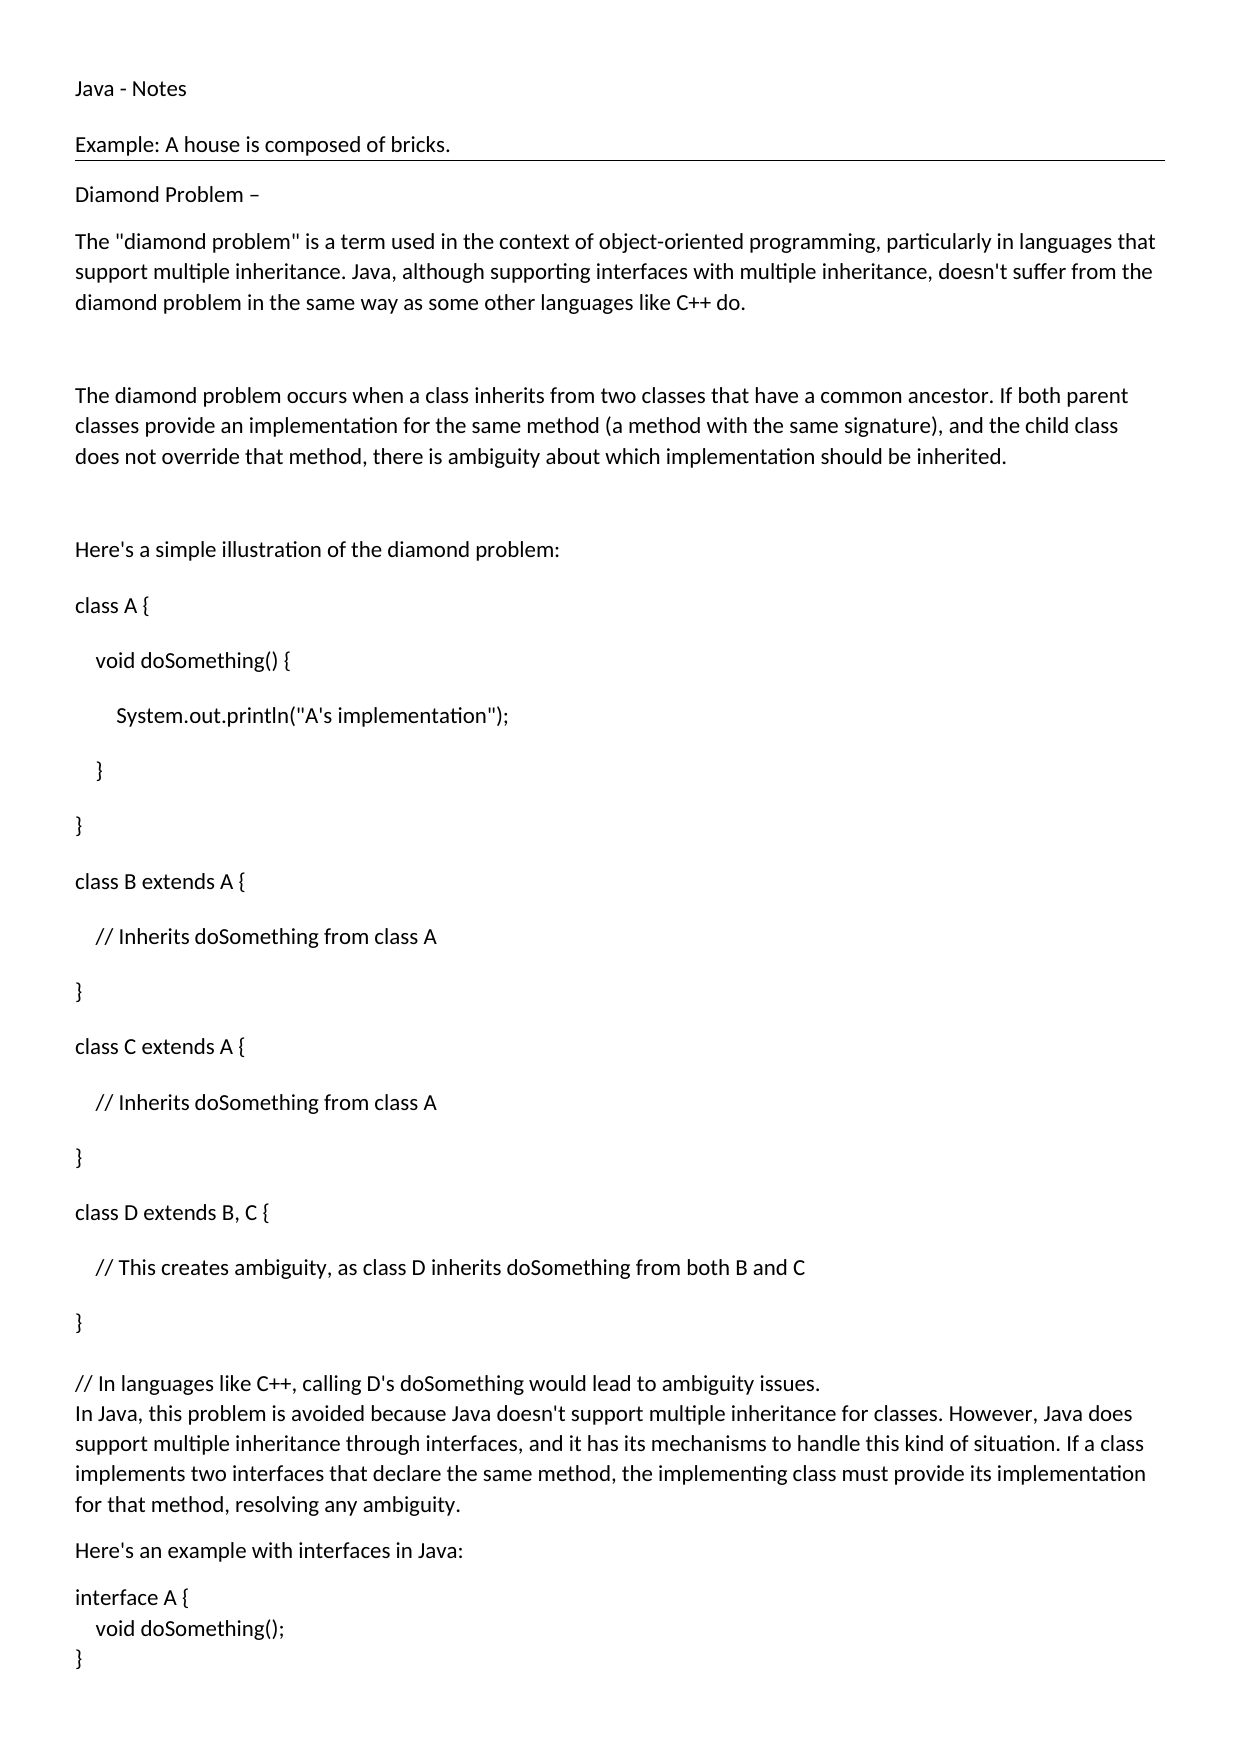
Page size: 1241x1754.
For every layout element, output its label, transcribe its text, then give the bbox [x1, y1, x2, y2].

text class C extends A { [75, 1032, 1165, 1060]
text System.out.println("A's implementation"); [75, 701, 1165, 729]
text // This creates ambiguity, as class D inherits doSomething from both B and C [75, 1253, 1165, 1281]
text class A { [75, 591, 1165, 619]
text class B extends A { [75, 867, 1165, 895]
text } [75, 1308, 1165, 1336]
text // In languages like C++, calling D's doSomething would lead to ambiguity issues. [75, 1369, 1165, 1397]
text Diamond Problem – [75, 180, 1165, 208]
text class D extends B, C { [75, 1198, 1165, 1226]
text In Java, this problem is avoided because Java doesn't support multiple inheritance for classes. However, Java does support multiple inheritance through interfaces, and it has its mechanisms to handle this kind of situation. If a class implements two interfaces that declare the same method, the implementing class must provide its implementation for that method, resolving any ambiguity. [75, 1399, 1165, 1518]
text } [75, 1644, 1165, 1672]
text } [75, 756, 1165, 784]
text The diamond problem occurs when a class inherits from two classes that have a common ancestor. If both parent classes provide an implementation for the same method (a method with the same signature), and the child class does not override that method, there is ambiguity about which implementation should be inherited. [75, 381, 1165, 470]
text void doSomething(); [75, 1614, 1165, 1642]
text } [75, 812, 1165, 839]
text // Inherits doSomething from class A [75, 1088, 1165, 1116]
text The "diamond problem" is a term used in the context of object-oriented programming, particularly in languages that support multiple inheritance. Java, although supporting interfaces with multiple inheritance, doesn't suffer from the diamond problem in the same way as some other languages like C++ do. [75, 227, 1165, 316]
text Here's a simple illustration of the diamond problem: [75, 536, 1165, 563]
text } [75, 1143, 1165, 1171]
text Example: A house is composed of bricks. [75, 130, 1165, 160]
text interface A { [75, 1583, 1165, 1611]
text // Inherits doSomething from class A [75, 922, 1165, 950]
text } [75, 977, 1165, 1005]
text void doSomething() { [75, 646, 1165, 674]
text Here's an example with interfaces in Java: [75, 1537, 1165, 1564]
